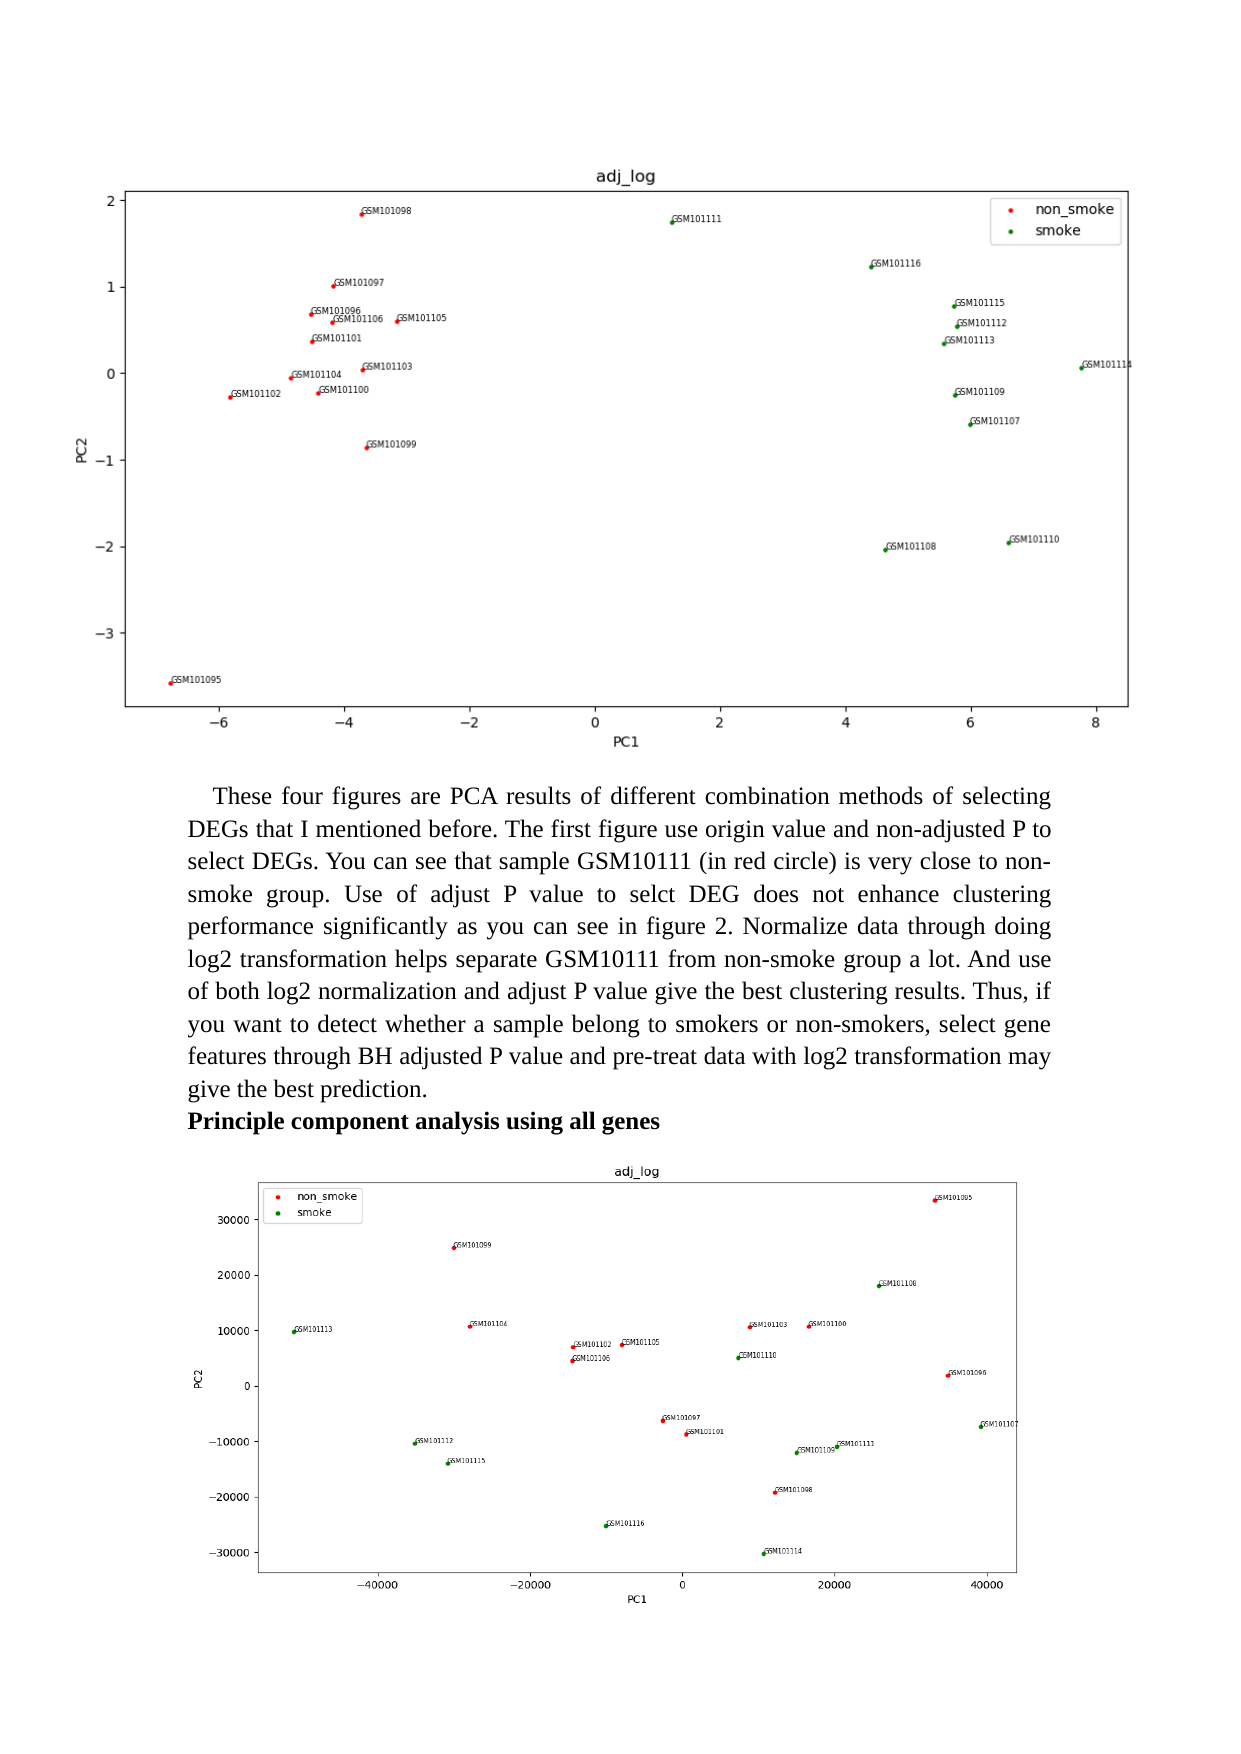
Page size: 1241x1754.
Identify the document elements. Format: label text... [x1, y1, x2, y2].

text Principle component analysis using all genes [187, 1072, 1053, 1104]
picture [51, 195, 1143, 758]
text These four figures are PCA results of different combination methods of selecting DEGs that I mentioned before. The first figure use origin value and non-adjusted P to select DEGs. You can see that sample GSM10111 (in red circle) is very close to non-smoke group. Use of adjust P value to selct DEG does not enhance clustering performance significantly as you can see in figure 2. Normalize data through doing log2 transformation helps separate GSM10111 from non-smoke group a lot. And use of both log2 normalization and adjust P value give the best clustering results. Thus, if you want to detect whether a sample belong to smokers or non-smokers, select gene features through BH adjusted P value and pre-treat data with log2 transformation may give the best prediction. [187, 758, 1053, 1072]
text Conclusion from this figure is that PCA cannot separate smokers from non-smokers into two clusters based on all genes. [187, 1104, 1053, 1169]
picture [187, 1179, 1034, 1579]
